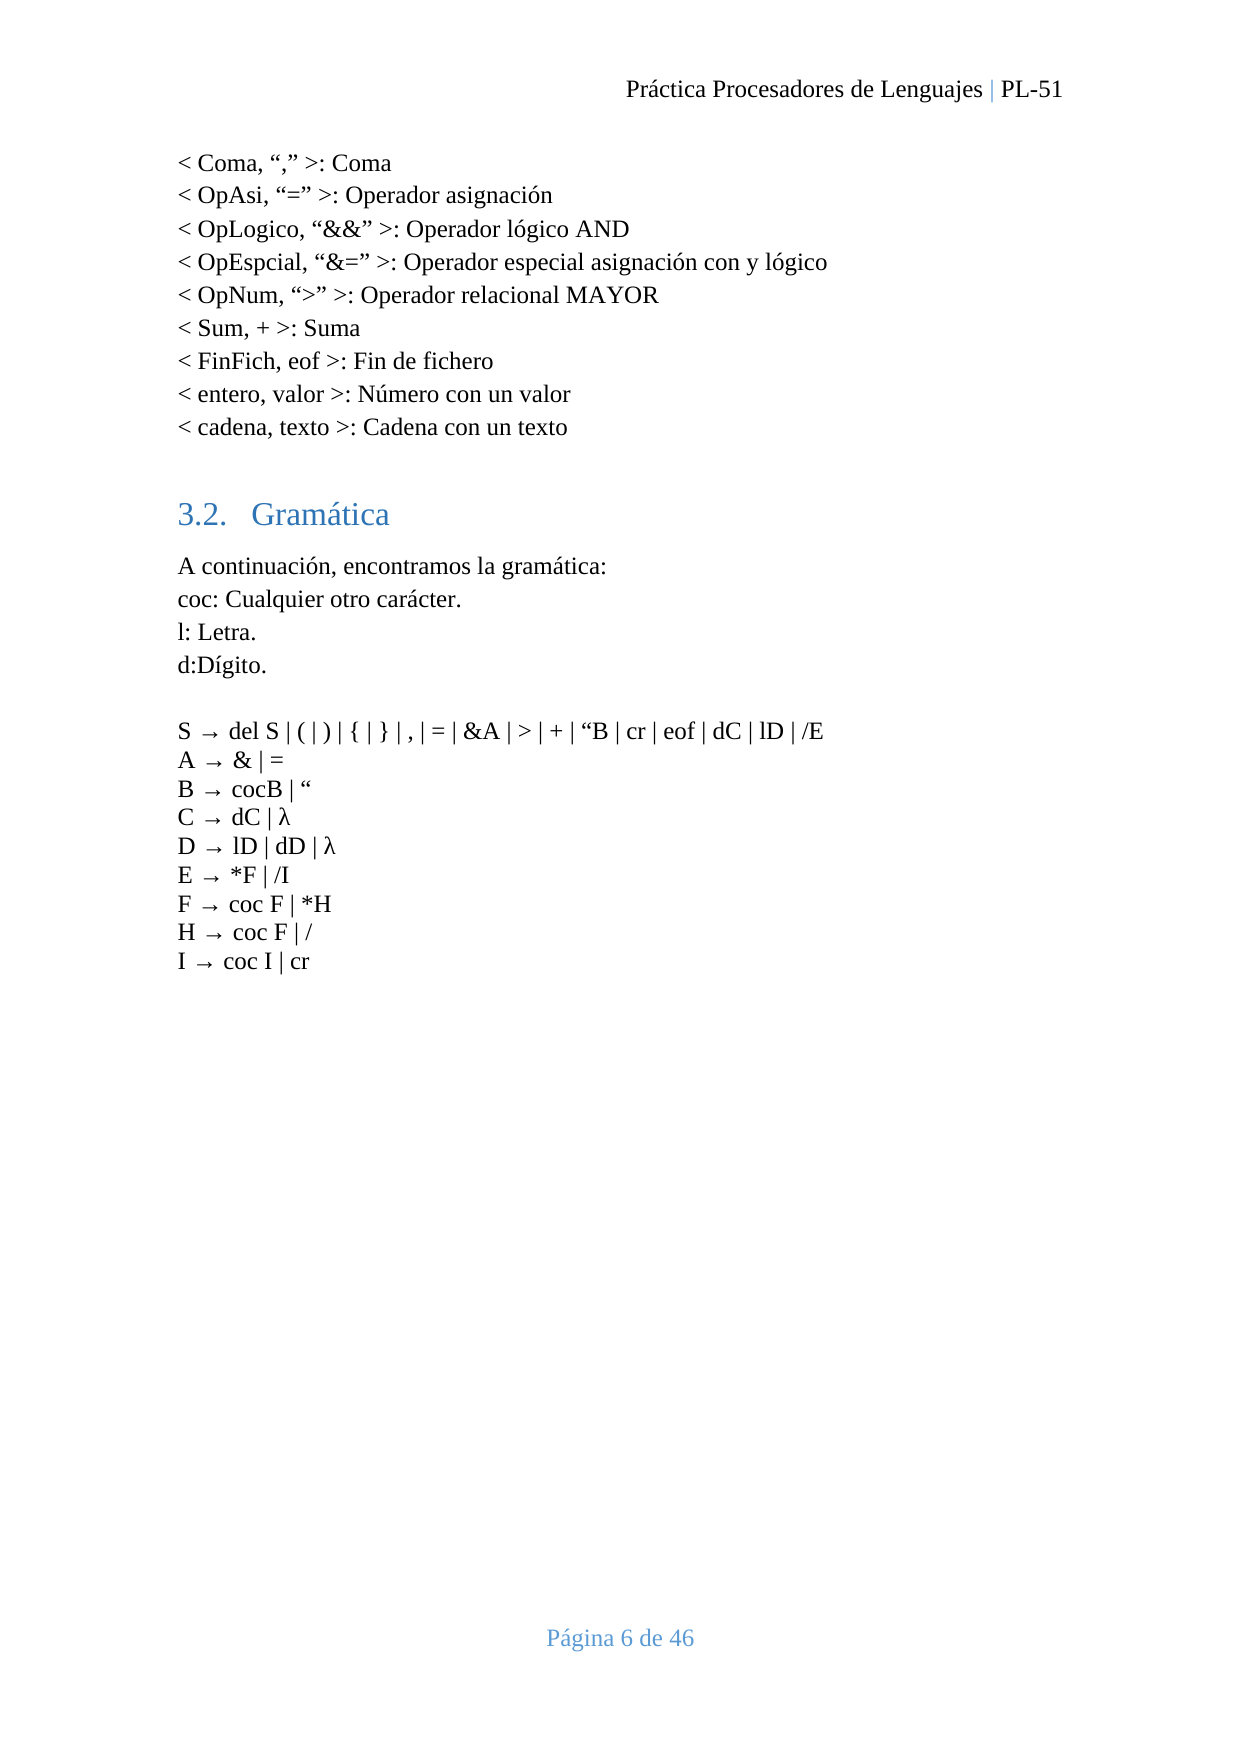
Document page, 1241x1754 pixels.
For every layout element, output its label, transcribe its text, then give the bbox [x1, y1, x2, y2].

text < Sum, + >: Suma [177, 313, 1063, 341]
text < Coma, “,” >: Coma [177, 148, 1063, 176]
text < cadena, texto >: Cadena con un texto [177, 412, 1063, 441]
text A continuación, encontramos la gramática: [177, 551, 1063, 580]
text B → cocB | “ [177, 774, 1063, 802]
text < FinFich, eof >: Fin de fichero [177, 346, 1063, 374]
text F → coc F | *H [177, 889, 1063, 917]
text < OpEspcial, “&=” >: Operador especial asignación con y lógico [177, 247, 1063, 275]
text coc: Cualquier otro carácter. [177, 584, 1063, 613]
text A → & | = [177, 745, 1063, 774]
text I → coc I | cr [177, 946, 1063, 975]
text < OpLogico, “&&” >: Operador lógico AND [177, 214, 1063, 242]
text D → lD | dD | λ [177, 831, 1063, 860]
text E → *F | /I [177, 860, 1063, 889]
text < entero, valor >: Número con un valor [177, 379, 1063, 407]
text < OpAsi, “=” >: Operador asignación [177, 181, 1063, 209]
text H → coc F | / [177, 917, 1063, 946]
text d:Dígito. [177, 650, 1063, 712]
subtitle Gramática [177, 494, 1063, 533]
text S → del S | ( | ) | { | } | , | = | &A | > | + | “B | cr | eof | dC | lD | /E [177, 716, 1063, 745]
text C → dC | λ [177, 802, 1063, 831]
text l: Letra. [177, 617, 1063, 646]
text < OpNum, “>” >: Operador relacional MAYOR [177, 280, 1063, 308]
